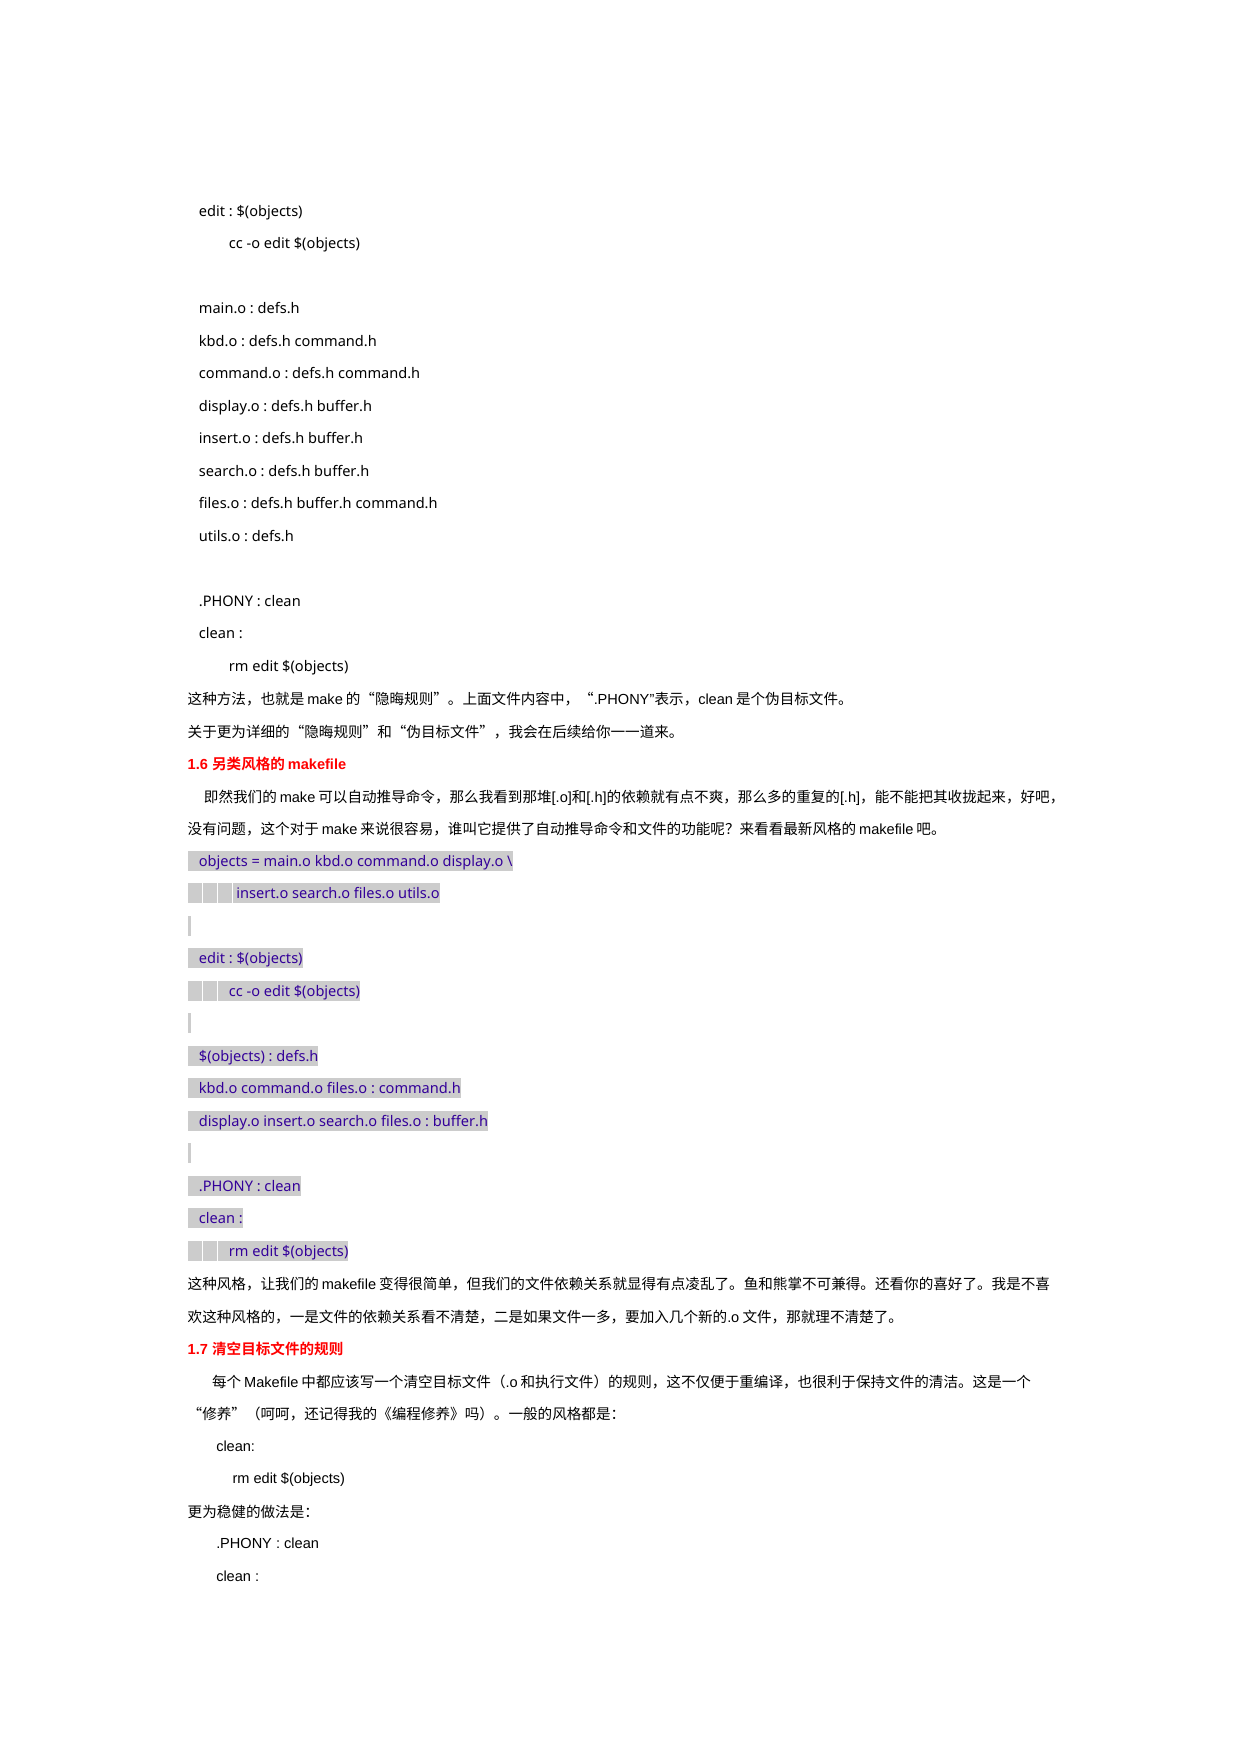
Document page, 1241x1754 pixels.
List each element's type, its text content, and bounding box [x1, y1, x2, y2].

text kbd.o : defs.h command.h [187, 324, 1053, 357]
text clean : [187, 617, 1053, 649]
text edit : $(objects) [187, 942, 1053, 974]
text 每个Makefile中都应该写一个清空目标文件（.o和执行文件）的规则，这不仅便于重编译，也很利于保持文件的清洁。这是一个“修养”（呵呵，还记得我的《编程修养》吗）。一般的风格都是： [187, 1364, 1053, 1429]
text main.o : defs.h [187, 292, 1053, 324]
text 更为稳健的做法是： [187, 1494, 1053, 1527]
text insert.o : defs.h buffer.h [187, 422, 1053, 454]
text clean : [187, 1559, 1053, 1592]
text rm edit $(objects) [187, 1462, 1053, 1494]
text edit : $(objects) [187, 194, 1053, 227]
text command.o : defs.h command.h [187, 357, 1053, 389]
text 1.7 清空目标文件的规则 [187, 1332, 1053, 1364]
text clean : [187, 1202, 1053, 1234]
text 这种风格，让我们的makefile变得很简单，但我们的文件依赖关系就显得有点凌乱了。鱼和熊掌不可兼得。还看你的喜好了。我是不喜欢这种风格的，一是文件的依赖关系看不清楚，二是如果文件一多，要加入几个新的.o文件，那就理不清楚了。 [187, 1267, 1053, 1332]
text display.o : defs.h buffer.h [187, 389, 1053, 422]
text .PHONY : clean [187, 1169, 1053, 1202]
text .PHONY : clean [187, 584, 1053, 617]
text $(objects) : defs.h [187, 1039, 1053, 1072]
text 这种方法，也就是make的“隐晦规则”。上面文件内容中，“.PHONY”表示，clean是个伪目标文件。 [187, 682, 1053, 714]
text 即然我们的make可以自动推导命令，那么我看到那堆[.o]和[.h]的依赖就有点不爽，那么多的重复的[.h]，能不能把其收拢起来，好吧，没有问题，这个对于make来说很容易，谁叫它提供了自动推导命令和文件的功能呢？来看看最新风格的makefile吧。 [187, 779, 1053, 844]
text 关于更为详细的“隐晦规则”和“伪目标文件”，我会在后续给你一一道来。 [187, 714, 1053, 747]
text rm edit $(objects) [187, 1234, 1053, 1267]
text cc -o edit $(objects) [187, 974, 1053, 1007]
text cc -o edit $(objects) [187, 227, 1053, 259]
text insert.o search.o files.o utils.o [187, 877, 1053, 909]
text objects = main.o kbd.o command.o display.o \ [187, 844, 1053, 877]
text .PHONY : clean [187, 1527, 1053, 1559]
text clean: [187, 1429, 1053, 1462]
text rm edit $(objects) [187, 649, 1053, 682]
text search.o : defs.h buffer.h [187, 454, 1053, 487]
text kbd.o command.o files.o : command.h [187, 1072, 1053, 1104]
text files.o : defs.h buffer.h command.h [187, 487, 1053, 519]
text 1.6 另类风格的makefile [187, 747, 1053, 779]
text utils.o : defs.h [187, 519, 1053, 552]
text display.o insert.o search.o files.o : buffer.h [187, 1104, 1053, 1137]
